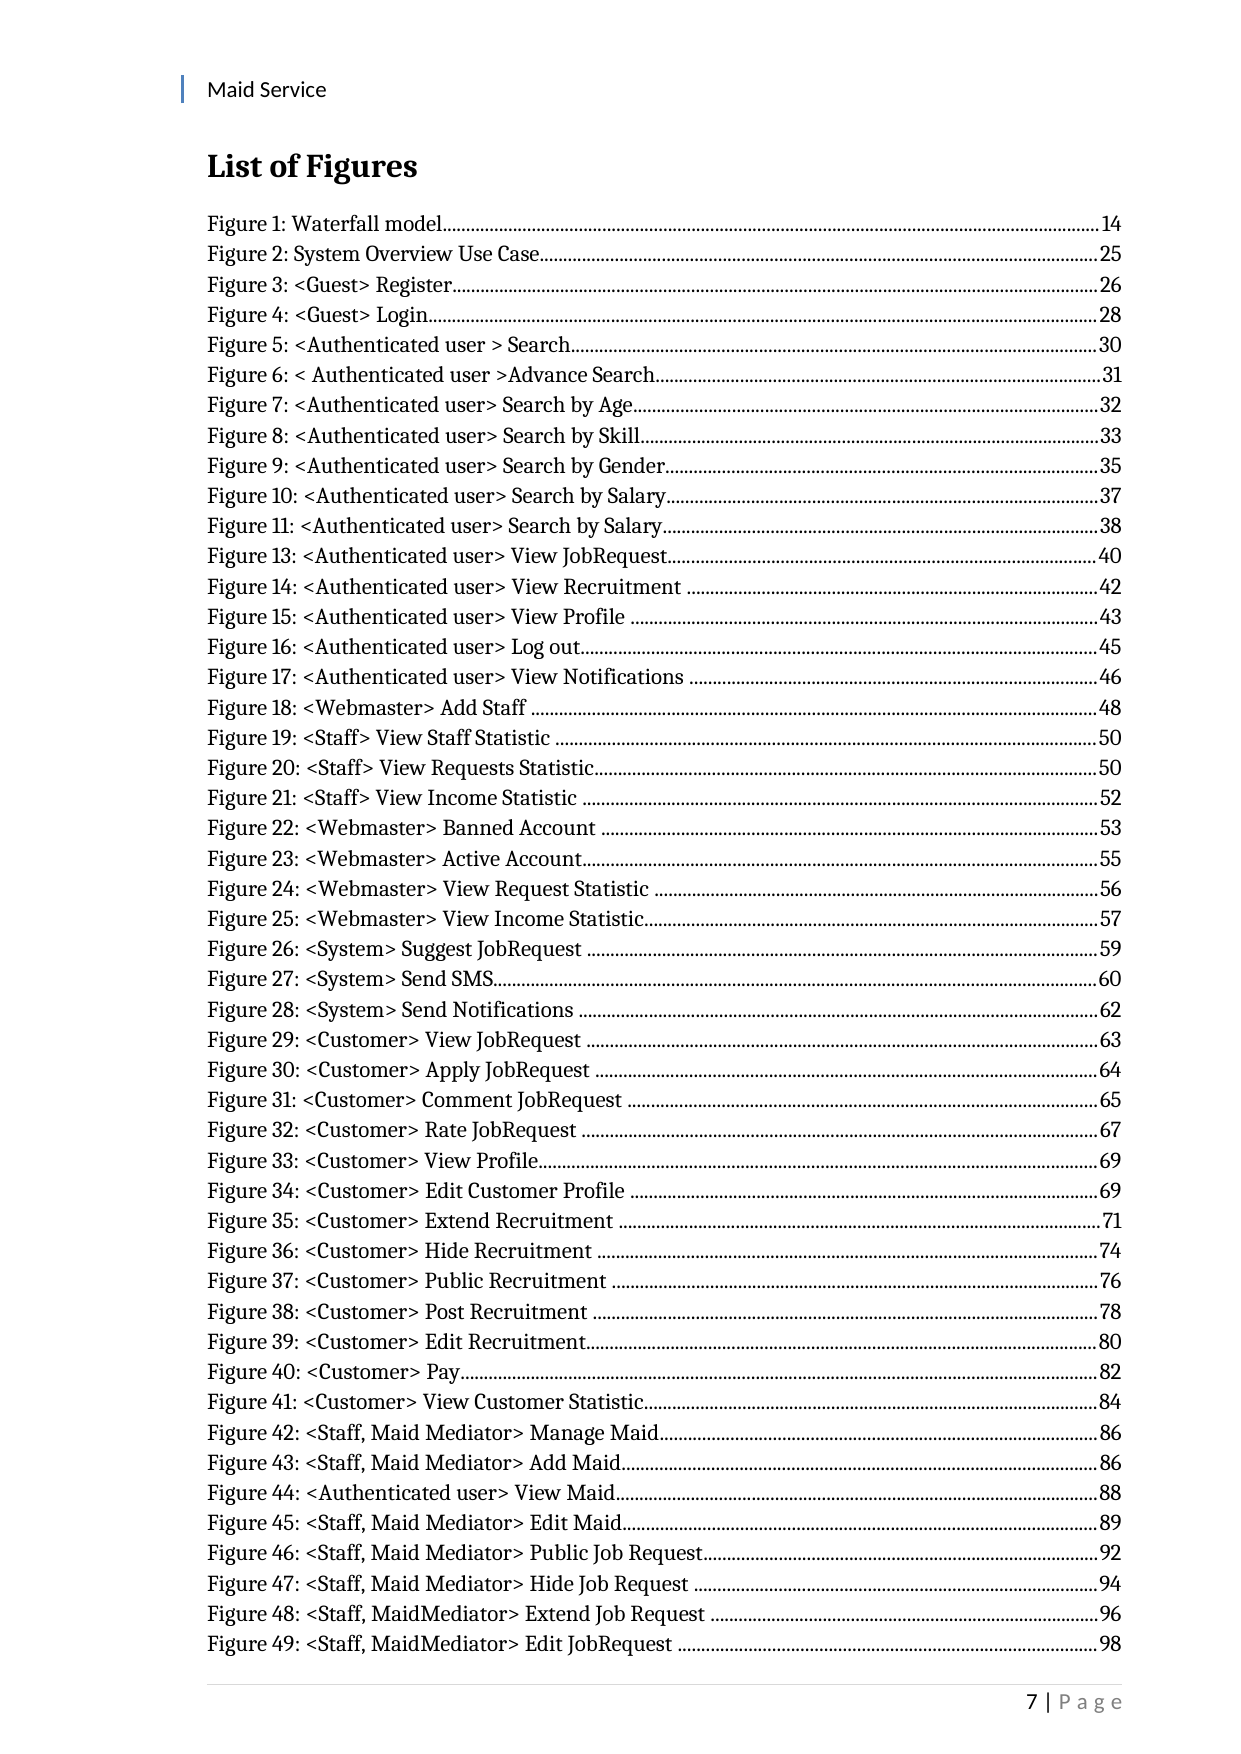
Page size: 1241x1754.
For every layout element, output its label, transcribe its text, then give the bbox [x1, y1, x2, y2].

text Figure 3: <Guest> Register 26 [207, 271, 1122, 298]
text Figure 34: <Customer> Edit Customer Profile 69 [207, 1178, 1122, 1204]
text Figure 5: <Authenticated user > Search 30 [207, 332, 1122, 358]
text Figure 37: <Customer> Public Recruitment 76 [207, 1268, 1122, 1295]
text Figure 20: <Staff> View Requests Statistic 50 [207, 755, 1122, 781]
text Figure 29: <Customer> View JobRequest 63 [207, 1027, 1122, 1053]
text Figure 11: <Authenticated user> Search by Salary 38 [207, 513, 1122, 539]
text Figure 46: <Staff, Maid Mediator> Public Job Request 92 [207, 1540, 1122, 1567]
text Figure 15: <Authenticated user> View Profile 43 [207, 604, 1122, 630]
text Figure 40: <Customer> Pay 82 [207, 1359, 1122, 1385]
text Figure 21: <Staff> View Income Statistic 52 [207, 785, 1122, 811]
text Figure 1: Waterfall model 14 [207, 211, 1122, 237]
text Figure 25: <Webmaster> View Income Statistic 57 [207, 906, 1122, 932]
text Figure 23: <Webmaster> Active Account 55 [207, 845, 1122, 872]
text Figure 9: <Authenticated user> Search by Gender 35 [207, 453, 1122, 479]
text Figure 27: <System> Send SMS 60 [207, 966, 1122, 993]
text Figure 30: <Customer> Apply JobRequest 64 [207, 1057, 1122, 1083]
text Figure 43: <Staff, Maid Mediator> Add Maid 86 [207, 1449, 1122, 1476]
text Figure 17: <Authenticated user> View Notifications 46 [207, 664, 1122, 691]
text Figure 48: <Staff, MaidMediator> Extend Job Request 96 [207, 1601, 1122, 1627]
subtitle List of Figures [207, 148, 1122, 186]
text Figure 28: <System> Send Notifications 62 [207, 996, 1122, 1023]
text Figure 41: <Customer> View Customer Statistic 84 [207, 1389, 1122, 1416]
text Figure 10: <Authenticated user> Search by Salary 37 [207, 483, 1122, 509]
text Figure 22: <Webmaster> Banned Account 53 [207, 815, 1122, 842]
text Figure 45: <Staff, Maid Mediator> Edit Maid 89 [207, 1510, 1122, 1536]
text Figure 2: System Overview Use Case 25 [207, 241, 1122, 268]
text Figure 19: <Staff> View Staff Statistic 50 [207, 724, 1122, 751]
text Figure 14: <Authenticated user> View Recruitment 42 [207, 573, 1122, 600]
text Figure 47: <Staff, Maid Mediator> Hide Job Request 94 [207, 1570, 1122, 1597]
text Figure 8: <Authenticated user> Search by Skill 33 [207, 422, 1122, 449]
text Figure 38: <Customer> Post Recruitment 78 [207, 1298, 1122, 1325]
text Figure 36: <Customer> Hide Recruitment 74 [207, 1238, 1122, 1264]
text Figure 32: <Customer> Rate JobRequest 67 [207, 1117, 1122, 1144]
text Figure 35: <Customer> Extend Recruitment 71 [207, 1208, 1122, 1234]
text Figure 6: < Authenticated user >Advance Search 31 [207, 362, 1122, 388]
text Figure 18: <Webmaster> Add Staff 48 [207, 694, 1122, 721]
text Figure 44: <Authenticated user> View Maid 88 [207, 1480, 1122, 1506]
text Figure 31: <Customer> Comment JobRequest 65 [207, 1087, 1122, 1113]
text Figure 16: <Authenticated user> Log out 45 [207, 634, 1122, 660]
text Figure 13: <Authenticated user> View JobRequest 40 [207, 543, 1122, 570]
text Figure 24: <Webmaster> View Request Statistic 56 [207, 876, 1122, 902]
text Figure 26: <System> Suggest JobRequest 59 [207, 936, 1122, 962]
text Figure 49: <Staff, MaidMediator> Edit JobRequest 98 [207, 1631, 1122, 1657]
text Figure 33: <Customer> View Profile 69 [207, 1147, 1122, 1174]
text Figure 39: <Customer> Edit Recruitment 80 [207, 1329, 1122, 1355]
text Figure 4: <Guest> Login 28 [207, 302, 1122, 328]
text Figure 42: <Staff, Maid Mediator> Manage Maid 86 [207, 1419, 1122, 1446]
text Figure 7: <Authenticated user> Search by Age 32 [207, 392, 1122, 419]
